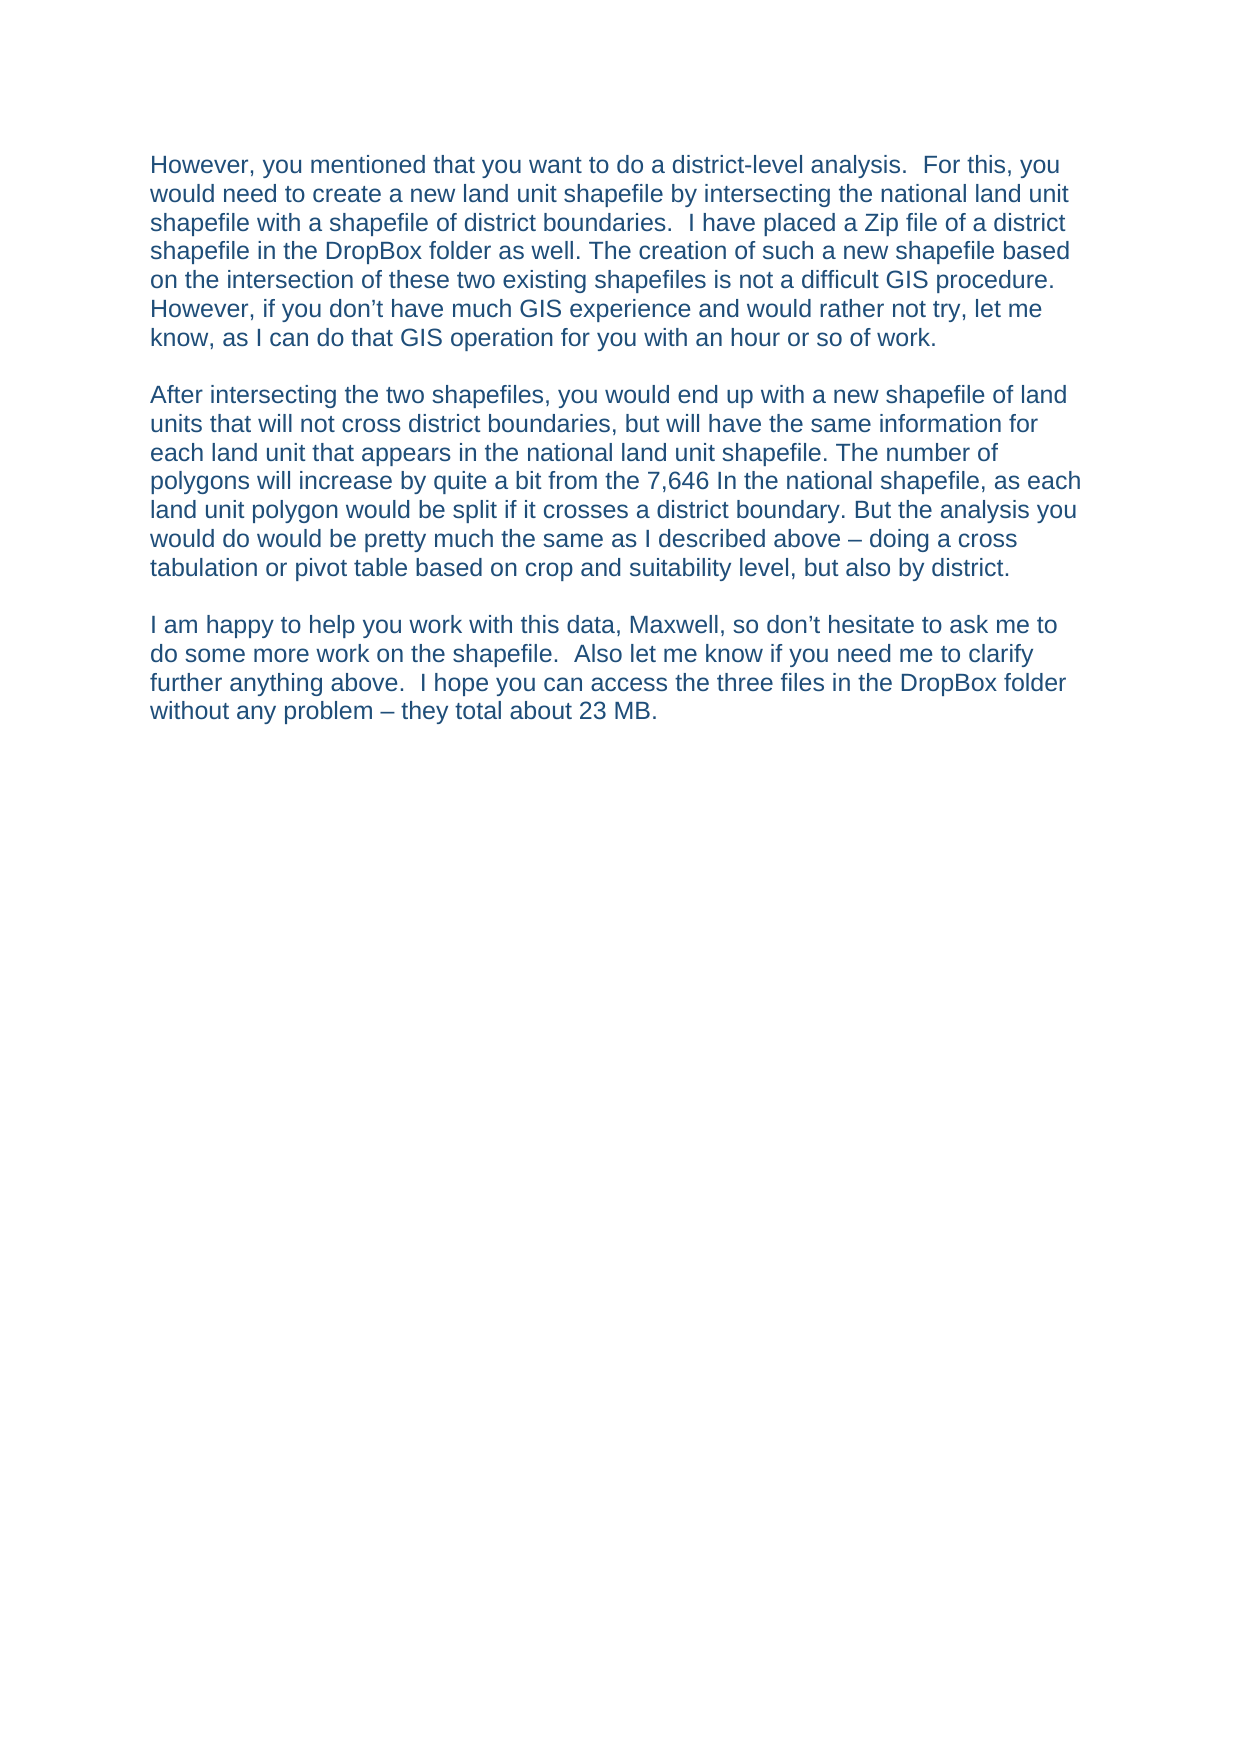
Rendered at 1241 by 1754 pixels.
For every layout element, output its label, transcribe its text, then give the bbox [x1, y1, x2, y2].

text After intersecting the two shapefiles, you would end up with a new shapefile of land units that will not cross district boundaries, but will have the same information for each land unit that appears in the national land unit shapefile. The number of polygons will increase by quite a bit from the 7,646 In the national shapefile, as each land unit polygon would be split if it crosses a district boundary. But the analysis you would do would be pretty much the same as I described above – doing a cross tabulation or pivot table based on crop and suitability level, but also by district. [150, 380, 1090, 581]
text I am happy to help you work with this data, Maxwell, so don’t hesitate to ask me to do some more work on the shapefile. Also let me know if you need me to clarify further anything above. I hope you can access the three files in the DropBox folder without any problem – they total about 23 MB. [150, 610, 1090, 725]
text However, you mentioned that you want to do a district-level analysis. For this, you would need to create a new land unit shapefile by intersecting the national land unit shapefile with a shapefile of district boundaries. I have placed a Zip file of a district shapefile in the DropBox folder as well. The creation of such a new shapefile based on the intersection of these two existing shapefiles is not a difficult GIS procedure. However, if you don’t have much GIS experience and would rather not try, let me know, as I can do that GIS operation for you with an hour or so of work. [150, 150, 1090, 351]
